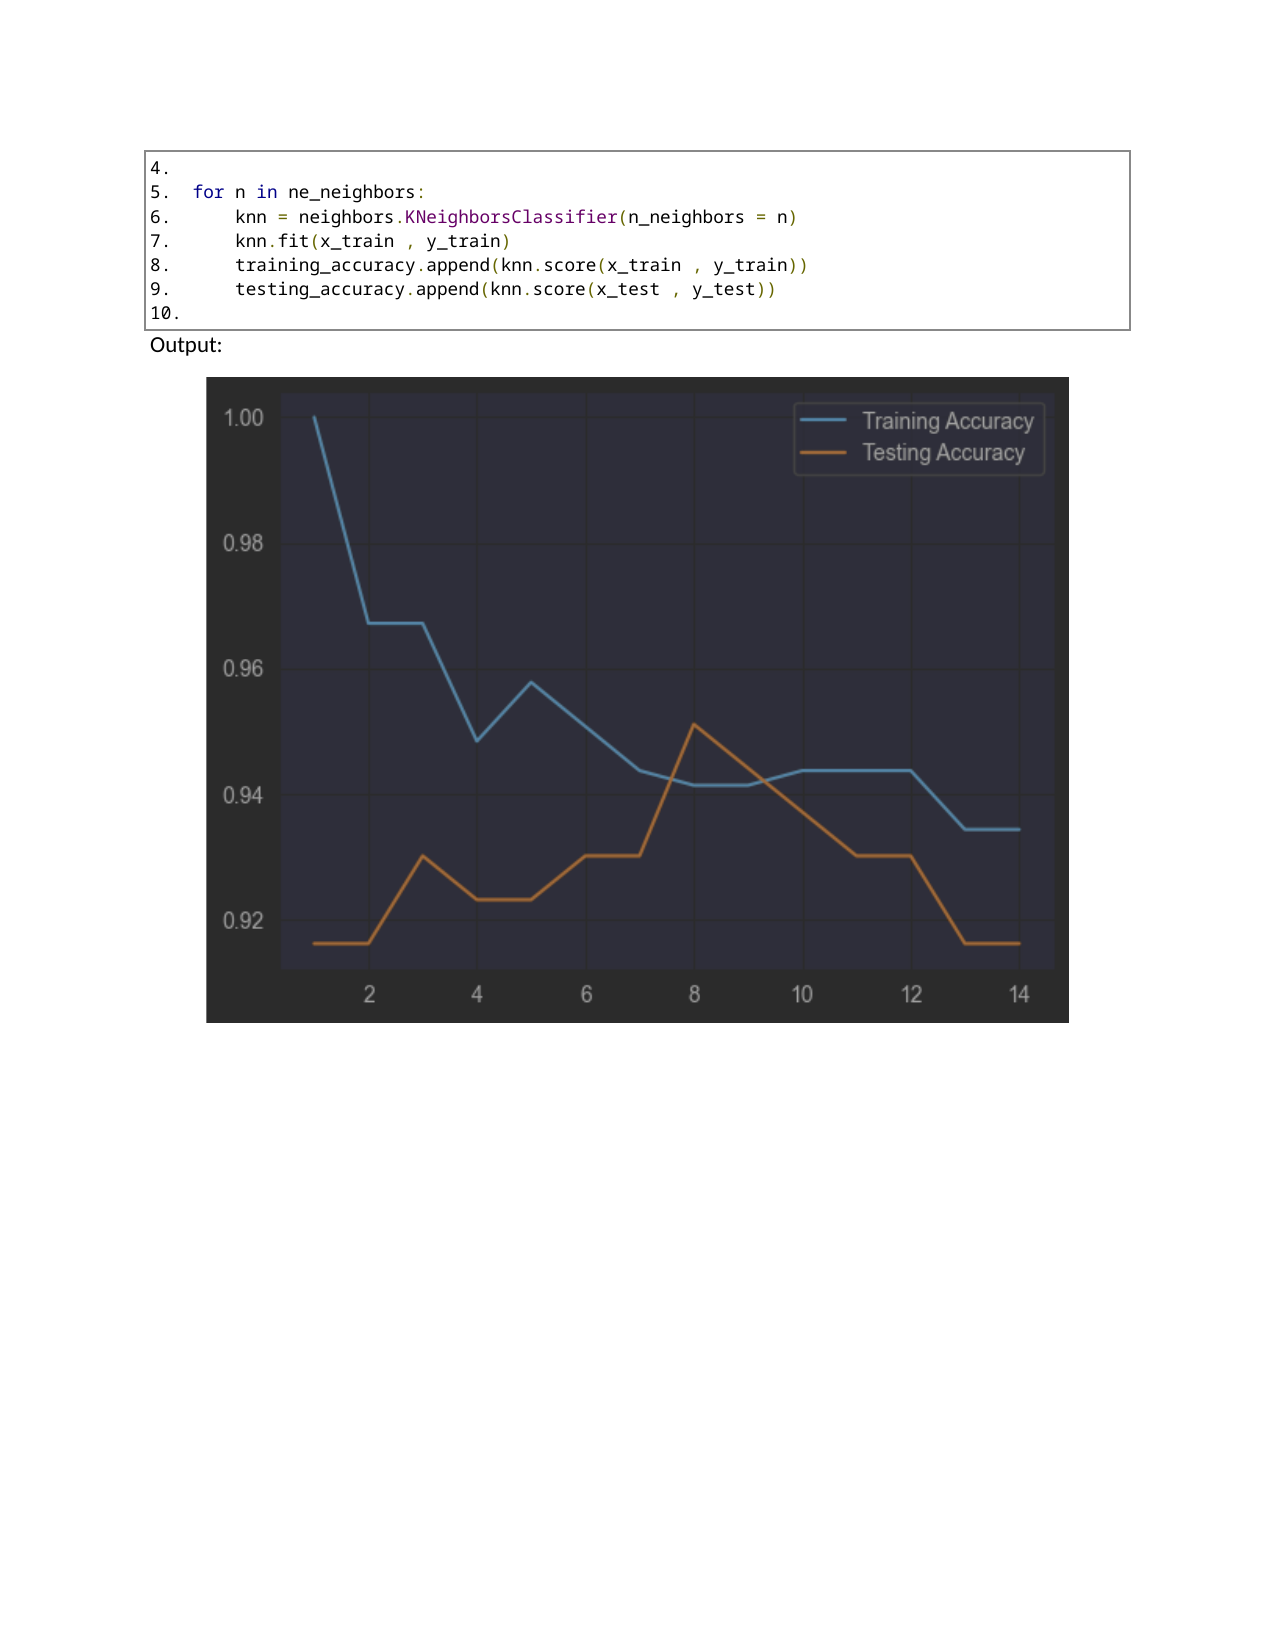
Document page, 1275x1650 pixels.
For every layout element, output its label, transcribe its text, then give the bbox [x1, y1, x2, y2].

text Output: [150, 331, 1125, 359]
picture [206, 377, 1069, 1023]
text 10. [146, 295, 1129, 329]
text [146, 152, 1129, 295]
